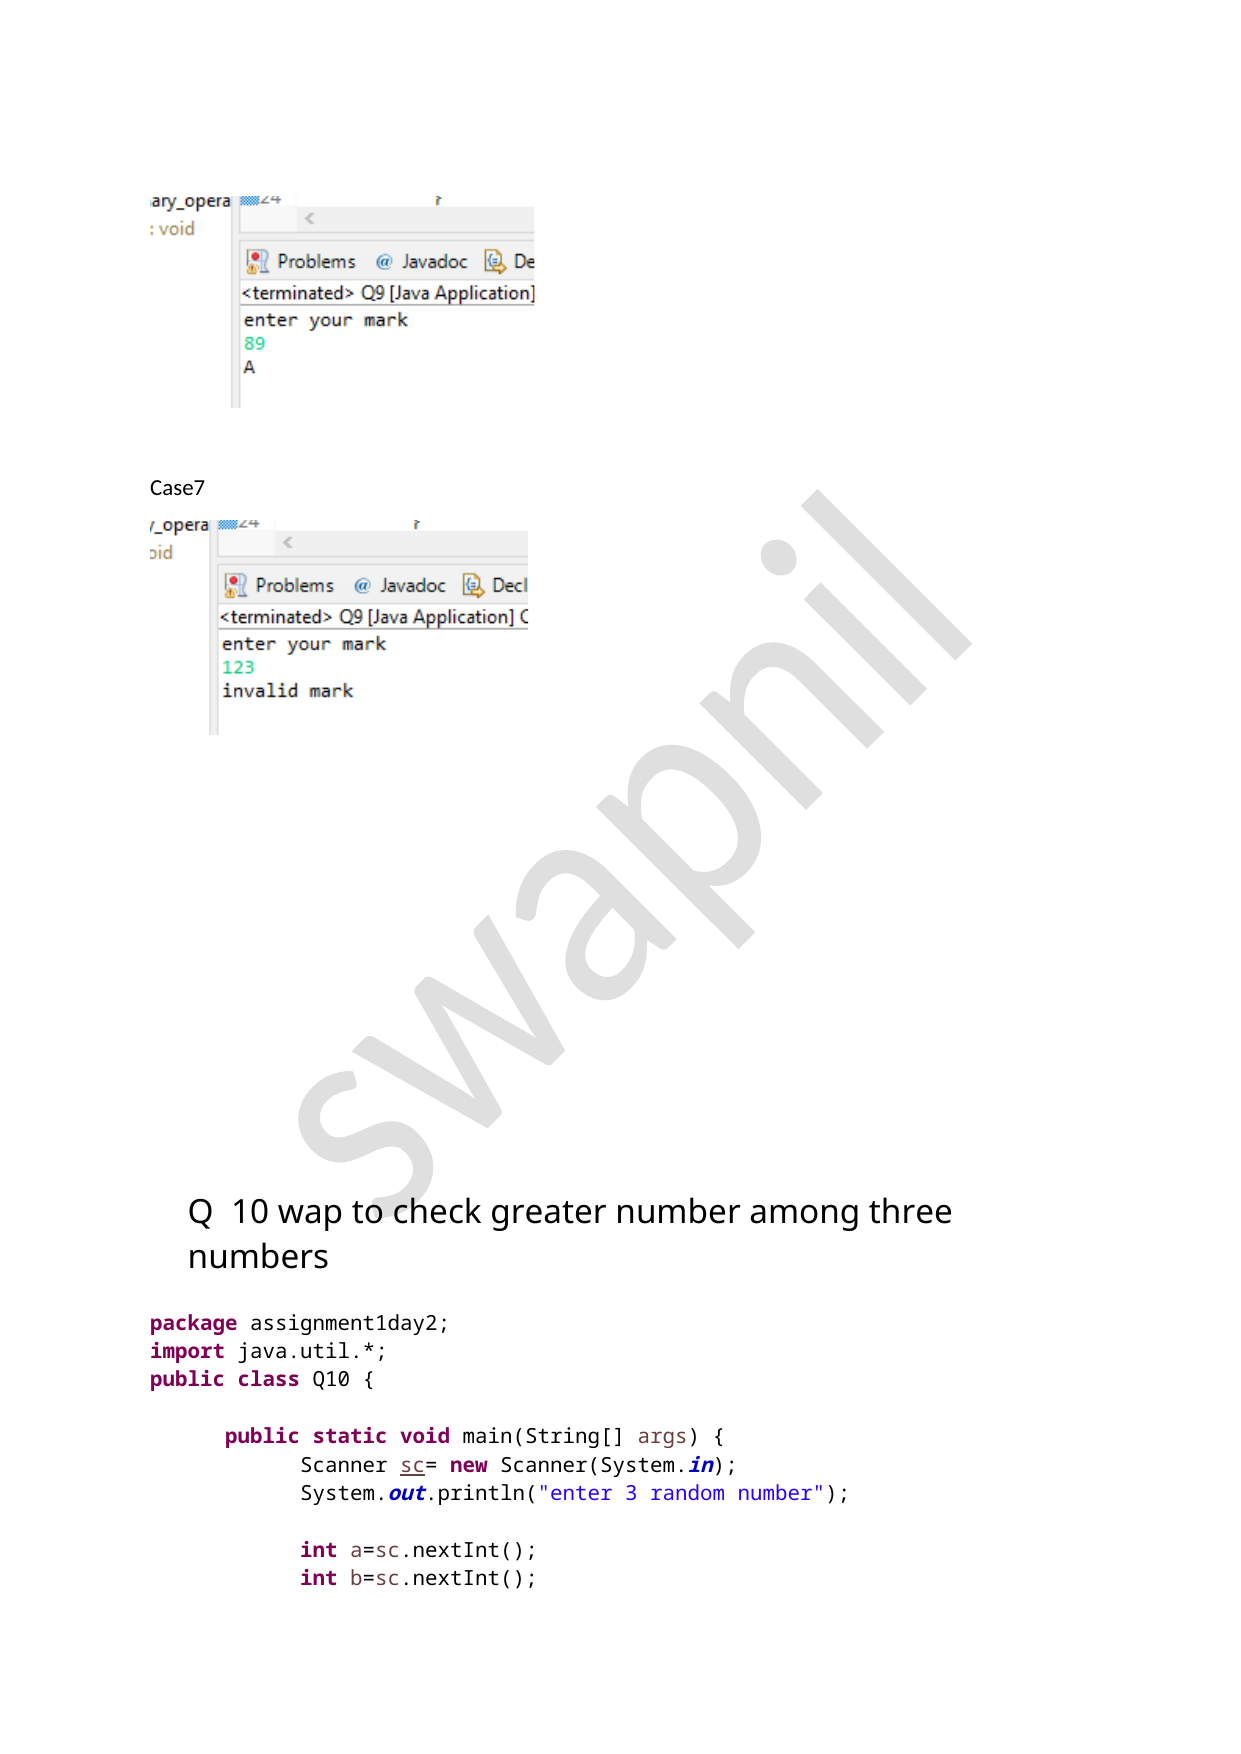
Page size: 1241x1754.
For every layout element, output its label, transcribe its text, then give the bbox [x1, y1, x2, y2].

text package assignment1day2; [150, 1308, 1090, 1336]
text int a=sc.nextInt(); [150, 1535, 1090, 1563]
text import java.util.*; [150, 1336, 1090, 1364]
text Q 10 wap to check greater number among three numbers [187, 1188, 1090, 1278]
text Case7 [150, 473, 1090, 502]
picture [150, 520, 529, 735]
text public static void main(String[] args) { [150, 1421, 1090, 1450]
text public class Q10 { [150, 1364, 1090, 1393]
text Scanner sc= new Scanner(System.in); [150, 1450, 1090, 1478]
text System.out.println("enter 3 random number"); [150, 1478, 1090, 1507]
picture [150, 196, 535, 408]
text int b=sc.nextInt(); [150, 1563, 1090, 1592]
